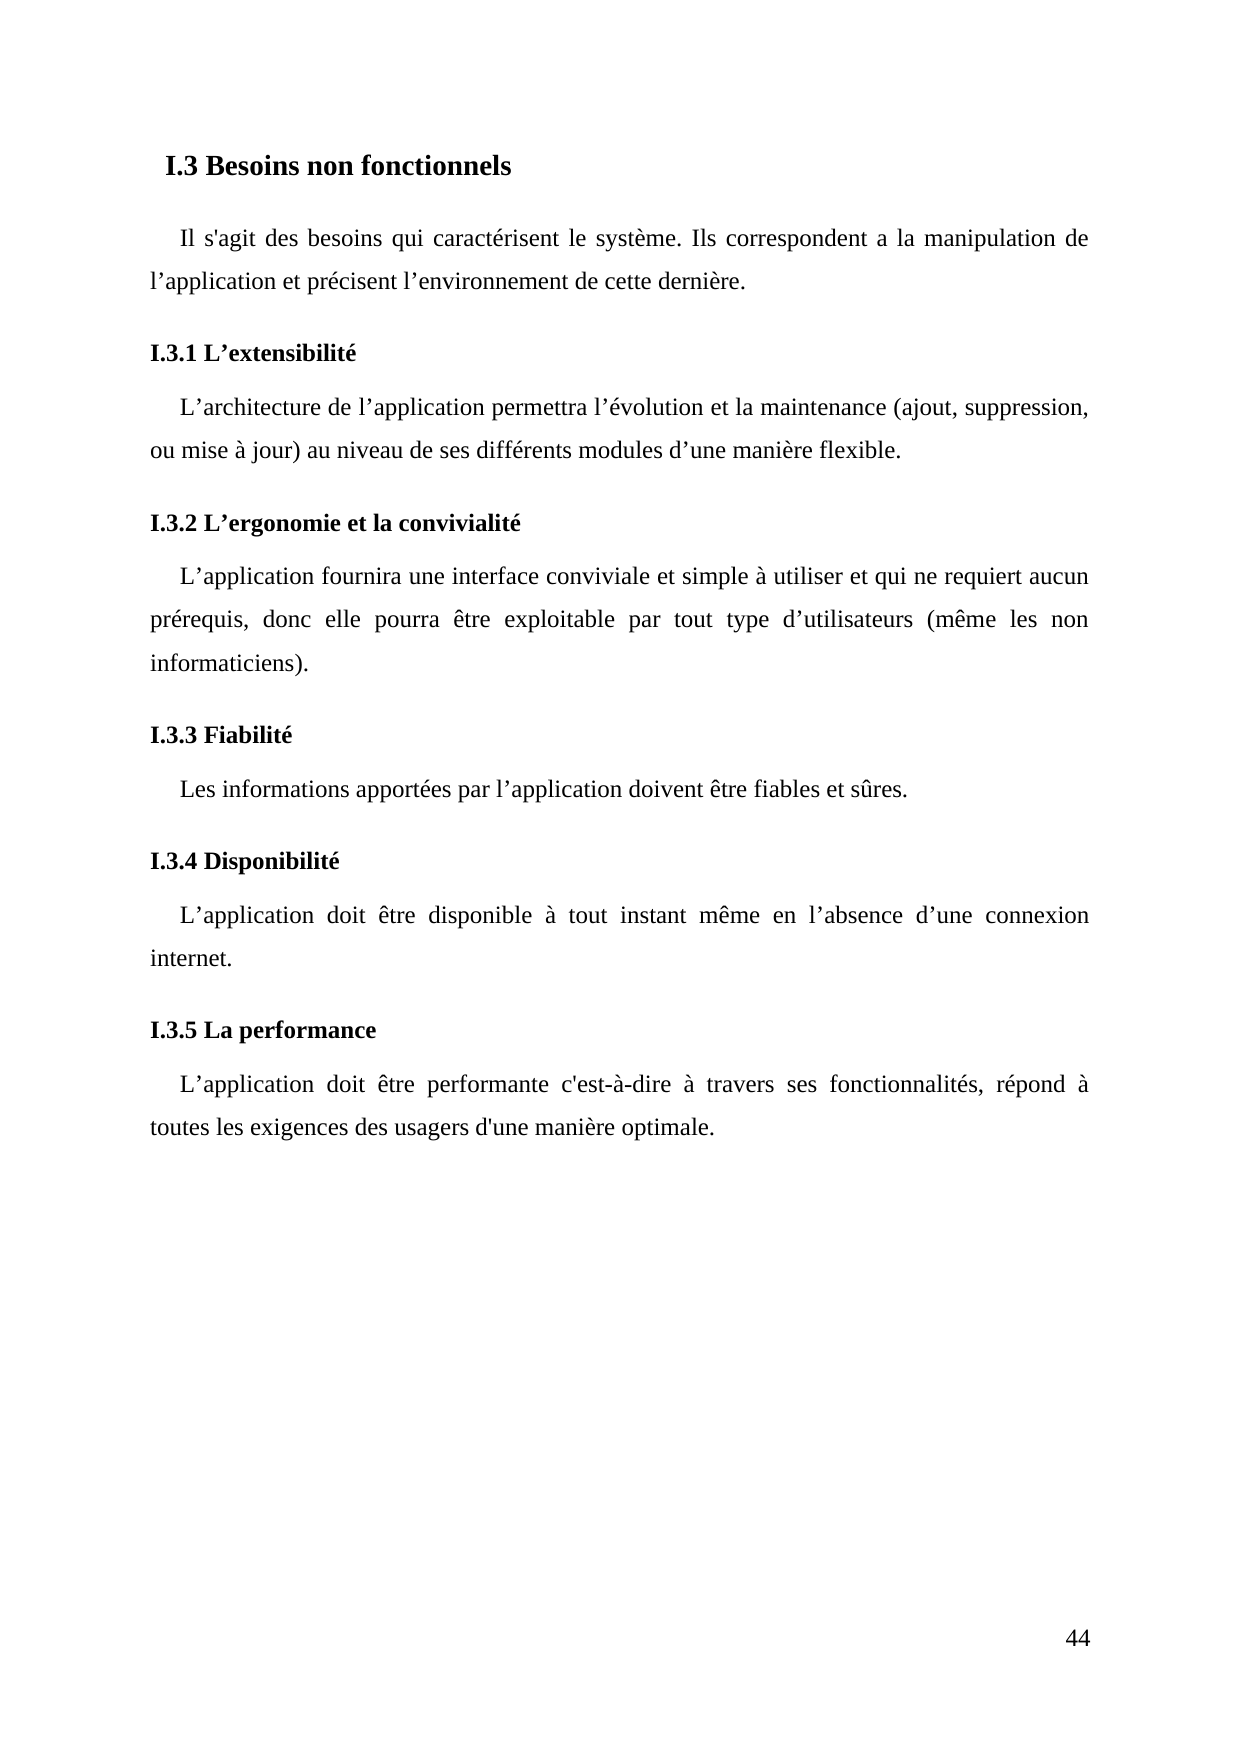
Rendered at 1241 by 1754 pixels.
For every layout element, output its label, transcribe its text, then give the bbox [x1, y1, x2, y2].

subtitle L’extensibilité [150, 338, 1090, 367]
subtitle Fiabilité [150, 720, 1090, 749]
text Il s'agit des besoins qui caractérisent le système. Ils correspondent a la manipulation de l’application et précisent l’environnement de cette dernière. [150, 223, 1090, 295]
subtitle L’ergonomie et la convivialité [150, 508, 1090, 536]
text L’application fournira une interface conviviale et simple à utiliser et qui ne requiert aucun prérequis, donc elle pourra être exploitable par tout type d’utilisateurs (même les non informaticiens). [150, 561, 1090, 676]
text L’architecture de l’application permettra l’évolution et la maintenance (ajout, suppression, ou mise à jour) au niveau de ses différents modules d’une manière flexible. [150, 392, 1090, 464]
text L’application doit être performante c'est-à-dire à travers ses fonctionnalités, répond à toutes les exigences des usagers d'une manière optimale. [150, 1069, 1090, 1141]
text L’application doit être disponible à tout instant même en l’absence d’une connexion internet. [150, 900, 1090, 972]
text Les informations apportées par l’application doivent être fiables et sûres. [150, 774, 1090, 802]
subtitle Disponibilité [150, 846, 1090, 875]
subtitle La performance [150, 1015, 1090, 1044]
subtitle Besoins non fonctionnels [165, 148, 1090, 181]
